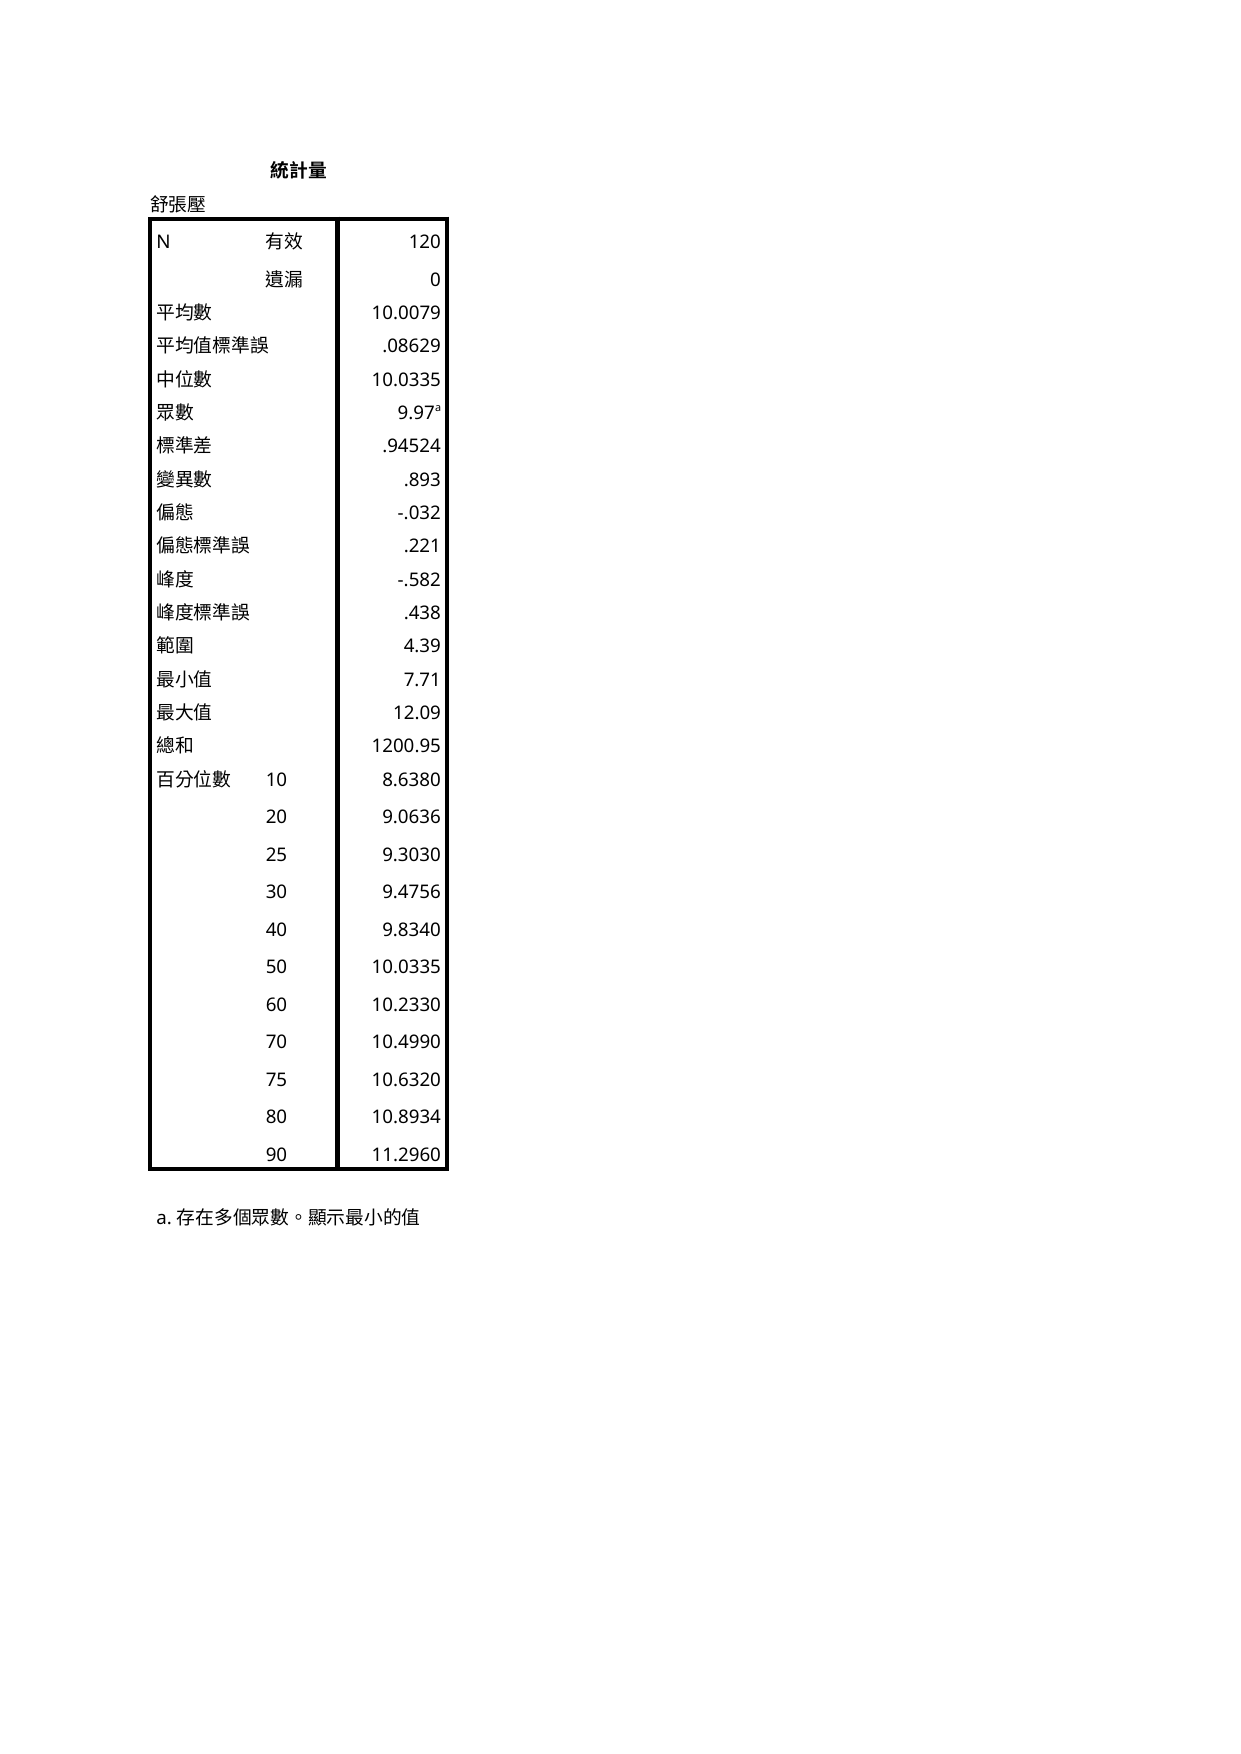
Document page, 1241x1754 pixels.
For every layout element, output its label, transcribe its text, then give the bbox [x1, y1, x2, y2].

table_cell 25 [259, 829, 335, 867]
table_cell 總和 [152, 725, 335, 758]
table_cell 8.6380 [340, 758, 445, 792]
table_cell 9.97a [340, 392, 445, 425]
table_cell 1200.95 [340, 725, 445, 758]
table_cell 峰度 [152, 558, 335, 592]
table_cell 9.4756 [340, 867, 445, 904]
table_cell 平均數 [152, 292, 335, 325]
table_cell 10.6320 [340, 1054, 445, 1092]
table_cell 11.2960 [340, 1129, 445, 1167]
table_cell 範圍 [152, 625, 335, 658]
table_cell 0 [340, 254, 445, 292]
table_cell 30 [259, 867, 335, 904]
table_cell 50 [259, 942, 335, 979]
table_cell 70 [259, 1017, 335, 1054]
table_cell .893 [340, 458, 445, 492]
table_header a. 存在多個眾數。顯示最小的值 [150, 1196, 447, 1230]
table_cell .08629 [340, 325, 445, 358]
table_cell 舒張壓 [150, 183, 447, 217]
table_cell 最大值 [152, 692, 335, 725]
table_cell 10.2330 [340, 979, 445, 1017]
table_cell -.582 [340, 558, 445, 592]
table_cell -.032 [340, 492, 445, 525]
table_cell .438 [340, 592, 445, 625]
table_cell 變異數 [152, 458, 335, 492]
table_cell 峰度標準誤 [152, 592, 335, 625]
table_cell 9.3030 [340, 829, 445, 867]
table_cell 偏態標準誤 [152, 525, 335, 558]
table_cell 平均值標準誤 [152, 325, 335, 358]
table_cell .94524 [340, 425, 445, 458]
table_cell 最小值 [152, 658, 335, 692]
table_cell 20 [259, 792, 335, 829]
table_cell 10 [259, 758, 335, 792]
table_cell 9.8340 [340, 904, 445, 942]
table_cell 百分位數 [152, 758, 259, 1167]
table_cell 60 [259, 979, 335, 1017]
table_cell 75 [259, 1054, 335, 1092]
table_cell 10.4990 [340, 1017, 445, 1054]
table_cell 40 [259, 904, 335, 942]
table_cell 7.71 [340, 658, 445, 692]
table_cell 80 [259, 1092, 335, 1129]
table_cell 偏態 [152, 492, 335, 525]
table_cell 12.09 [340, 692, 445, 725]
table_cell 10.0335 [340, 942, 445, 979]
table_cell N [152, 221, 259, 292]
table_cell 眾數 [152, 392, 335, 425]
table_cell 9.0636 [340, 792, 445, 829]
table_cell 遺漏 [259, 254, 335, 292]
table_cell 4.39 [340, 625, 445, 658]
table_cell 中位數 [152, 358, 335, 392]
table_cell 10.8934 [340, 1092, 445, 1129]
table_cell 10.0079 [340, 292, 445, 325]
table_header 統計量 [150, 150, 447, 183]
table_cell 90 [259, 1129, 335, 1167]
table_cell 10.0335 [340, 358, 445, 392]
table_cell 標準差 [152, 425, 335, 458]
table_cell .221 [340, 525, 445, 558]
table_cell 120 [340, 221, 445, 254]
table_cell 有效 [259, 221, 335, 254]
